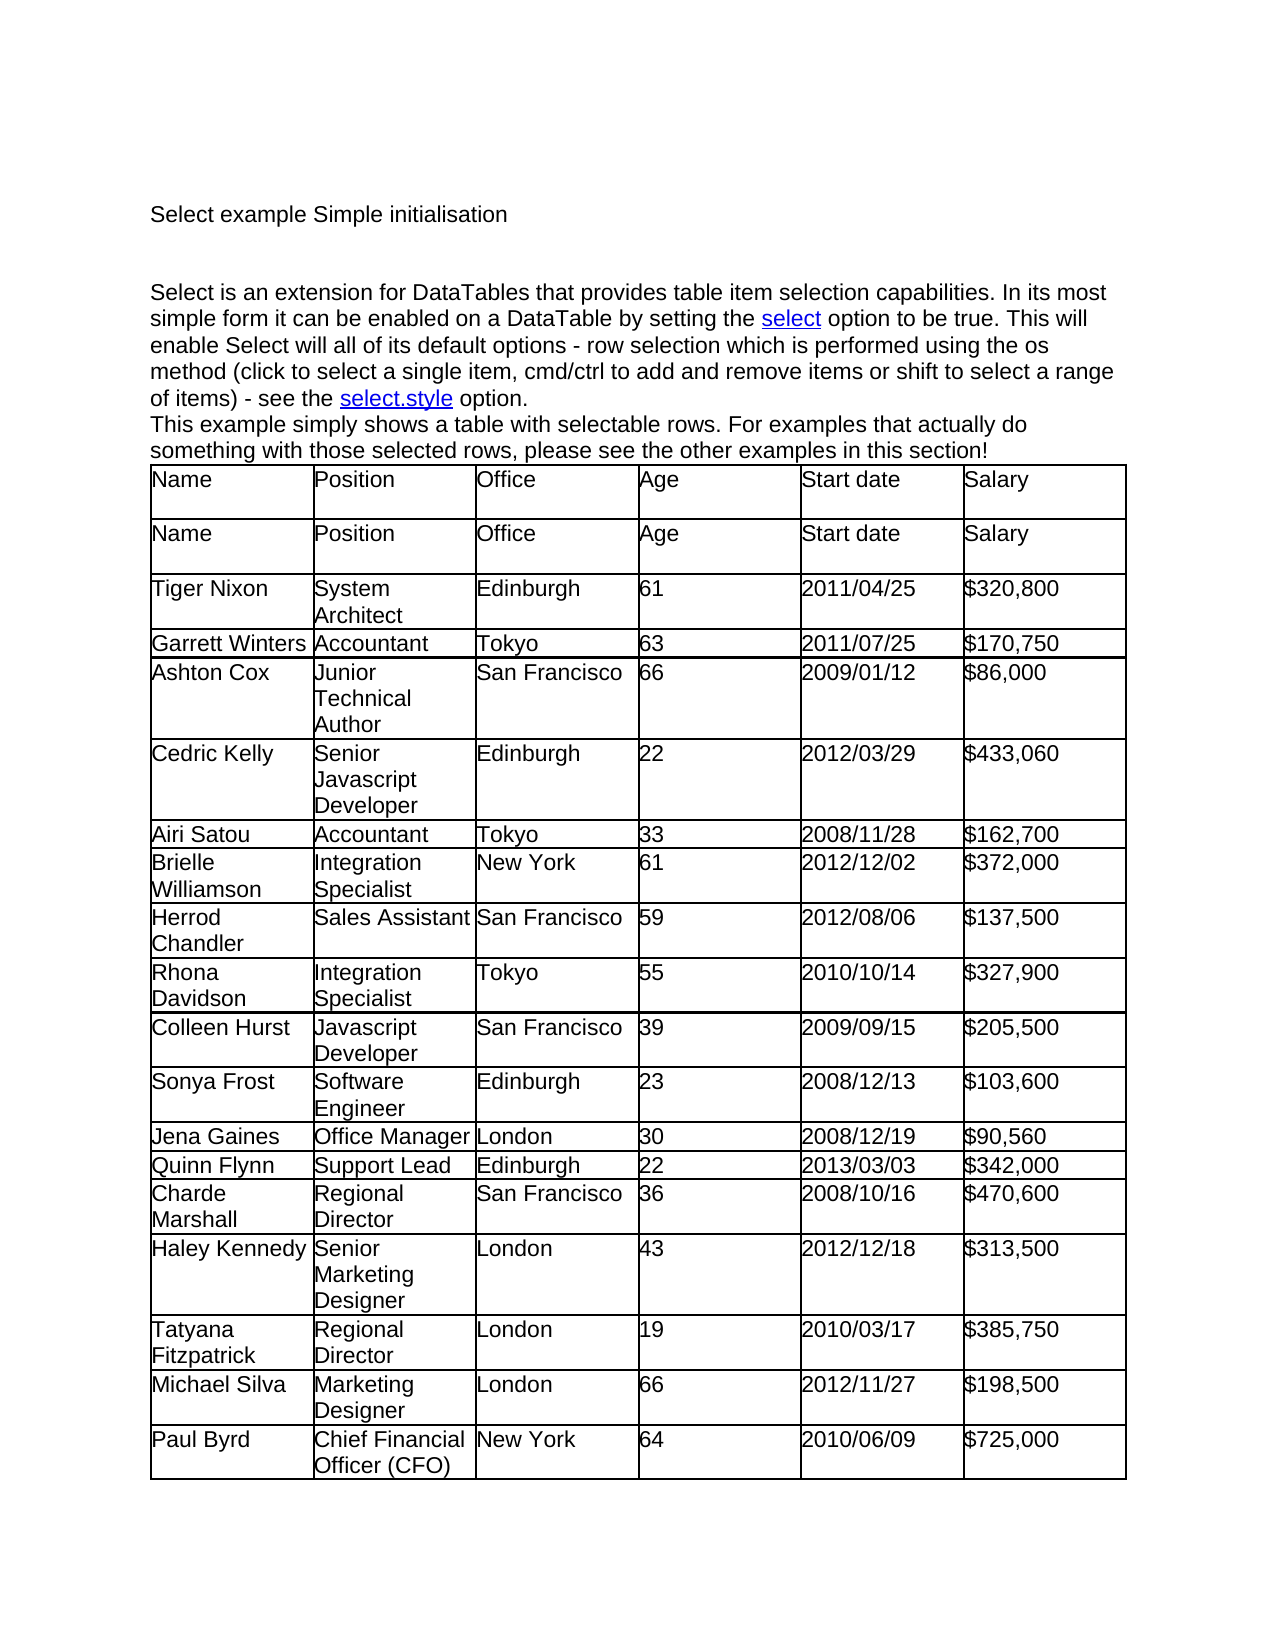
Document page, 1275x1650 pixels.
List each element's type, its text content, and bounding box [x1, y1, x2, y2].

table_cell 2012/11/27 [802, 1371, 963, 1423]
table_cell 2012/03/29 [802, 740, 963, 819]
table_cell Charde Marshall [152, 1180, 313, 1233]
table_cell 2010/03/17 [802, 1316, 963, 1369]
table_cell London [477, 1371, 638, 1423]
table_cell 2009/01/12 [802, 659, 963, 737]
table_cell 55 [640, 959, 800, 1011]
table_header Name [152, 466, 313, 518]
table_cell 2012/08/06 [802, 904, 963, 957]
table_header Office [477, 466, 638, 518]
table_cell San Francisco [477, 1180, 638, 1233]
table_cell Start date [802, 520, 963, 573]
table_cell Regional Director [315, 1180, 475, 1233]
table_cell $342,000 [965, 1152, 1125, 1178]
table_cell San Francisco [477, 904, 638, 957]
table_cell Haley Kennedy [152, 1235, 313, 1314]
table_cell Edinburgh [477, 575, 638, 628]
table_cell 66 [640, 1371, 800, 1423]
table_cell $137,500 [965, 904, 1125, 957]
text This example simply shows a table with selectable rows. For examples that actually do something with those selected rows, please see the other examples in this section! [150, 411, 1125, 463]
table_cell Integration Specialist [315, 959, 475, 1011]
table_cell 23 [640, 1068, 800, 1121]
table_cell 43 [640, 1235, 800, 1314]
table_cell Software Engineer [315, 1068, 475, 1121]
table_cell $170,750 [965, 630, 1125, 656]
table_cell Office [477, 520, 638, 573]
table_header Position [315, 466, 475, 518]
table_cell Tokyo [477, 821, 638, 847]
table_cell 61 [640, 849, 800, 902]
table_cell $205,500 [965, 1014, 1125, 1066]
table_cell Colleen Hurst [152, 1014, 313, 1066]
table_cell 2011/04/25 [802, 575, 963, 628]
table_header Salary [965, 466, 1125, 518]
table_cell 63 [640, 630, 800, 656]
table_cell 2008/11/28 [802, 821, 963, 847]
table_cell London [477, 1316, 638, 1369]
table_cell Garrett Winters [152, 630, 313, 656]
table_cell Tokyo [477, 959, 638, 1011]
table_cell Name [152, 520, 313, 573]
table_cell 22 [640, 740, 800, 819]
table_cell Sales Assistant [315, 904, 475, 957]
table_cell 66 [640, 659, 800, 737]
table_cell 61 [640, 575, 800, 628]
table_cell $86,000 [965, 659, 1125, 737]
table_cell $313,500 [965, 1235, 1125, 1314]
table_cell 22 [640, 1152, 800, 1178]
table_cell $433,060 [965, 740, 1125, 819]
table_cell Rhona Davidson [152, 959, 313, 1011]
table_cell New York [477, 849, 638, 902]
table_cell Edinburgh [477, 1152, 638, 1178]
table_cell 2013/03/03 [802, 1152, 963, 1178]
table_cell London [477, 1123, 638, 1149]
table_cell 2009/09/15 [802, 1014, 963, 1066]
table_cell Paul Byrd [152, 1426, 313, 1478]
table_header Age [640, 466, 800, 518]
table_cell Edinburgh [477, 740, 638, 819]
table_cell $725,000 [965, 1426, 1125, 1478]
table_cell Accountant [315, 821, 475, 847]
table_cell $162,700 [965, 821, 1125, 847]
table_cell $470,600 [965, 1180, 1125, 1233]
table_cell 59 [640, 904, 800, 957]
table_cell 2012/12/18 [802, 1235, 963, 1314]
table_cell Office Manager [315, 1123, 475, 1149]
table_cell $372,000 [965, 849, 1125, 902]
table_cell $385,750 [965, 1316, 1125, 1369]
table_cell Ashton Cox [152, 659, 313, 737]
table_cell 2008/12/13 [802, 1068, 963, 1121]
table_cell 2008/10/16 [802, 1180, 963, 1233]
table_cell $320,800 [965, 575, 1125, 628]
text Select example Simple initialisation [150, 201, 1125, 228]
table_cell $327,900 [965, 959, 1125, 1011]
table_cell Sonya Frost [152, 1068, 313, 1121]
table_cell 33 [640, 821, 800, 847]
table_cell $103,600 [965, 1068, 1125, 1121]
table_cell Tiger Nixon [152, 575, 313, 628]
table_cell San Francisco [477, 659, 638, 737]
table_cell 36 [640, 1180, 800, 1233]
table_cell 2012/12/02 [802, 849, 963, 902]
table_cell Junior Technical Author [315, 659, 475, 737]
table_cell Senior Javascript Developer [315, 740, 475, 819]
table_cell Michael Silva [152, 1371, 313, 1423]
table_cell Support Lead [315, 1152, 475, 1178]
table_cell Herrod Chandler [152, 904, 313, 957]
table_cell Senior Marketing Designer [315, 1235, 475, 1314]
table_cell 2010/06/09 [802, 1426, 963, 1478]
table_cell Tokyo [477, 630, 638, 656]
table_cell 2011/07/25 [802, 630, 963, 656]
table_header Start date [802, 466, 963, 518]
table_cell Tatyana Fitzpatrick [152, 1316, 313, 1369]
table_cell Chief Financial Officer (CFO) [315, 1426, 475, 1478]
table_cell London [477, 1235, 638, 1314]
table_cell Javascript Developer [315, 1014, 475, 1066]
table_cell 19 [640, 1316, 800, 1369]
table_cell Regional Director [315, 1316, 475, 1369]
table_cell Marketing Designer [315, 1371, 475, 1423]
table_cell Quinn Flynn [152, 1152, 313, 1178]
table_cell 30 [640, 1123, 800, 1149]
table_cell Edinburgh [477, 1068, 638, 1121]
text Select is an extension for DataTables that provides table item selection capabilities. In its most simple form it can be enabled on a DataTable by setting the select option to be true. This will enable Select will all of its default options - row selection which is performed using the os method (click to select a single item, cmd/ctrl to add and remove items or shift to select a range of items) - see the select.style option. [150, 279, 1125, 411]
table_cell New York [477, 1426, 638, 1478]
table_cell Accountant [315, 630, 475, 656]
table_cell Integration Specialist [315, 849, 475, 902]
table_cell Brielle Williamson [152, 849, 313, 902]
table_cell $198,500 [965, 1371, 1125, 1423]
table_cell 2008/12/19 [802, 1123, 963, 1149]
table_cell 64 [640, 1426, 800, 1478]
table_cell 39 [640, 1014, 800, 1066]
table_cell System Architect [315, 575, 475, 628]
table_cell $90,560 [965, 1123, 1125, 1149]
table_cell Jena Gaines [152, 1123, 313, 1149]
table_cell Cedric Kelly [152, 740, 313, 819]
table_cell Position [315, 520, 475, 573]
table_cell San Francisco [477, 1014, 638, 1066]
table_cell Age [640, 520, 800, 573]
table_cell Salary [965, 520, 1125, 573]
table_cell 2010/10/14 [802, 959, 963, 1011]
table_cell Airi Satou [152, 821, 313, 847]
